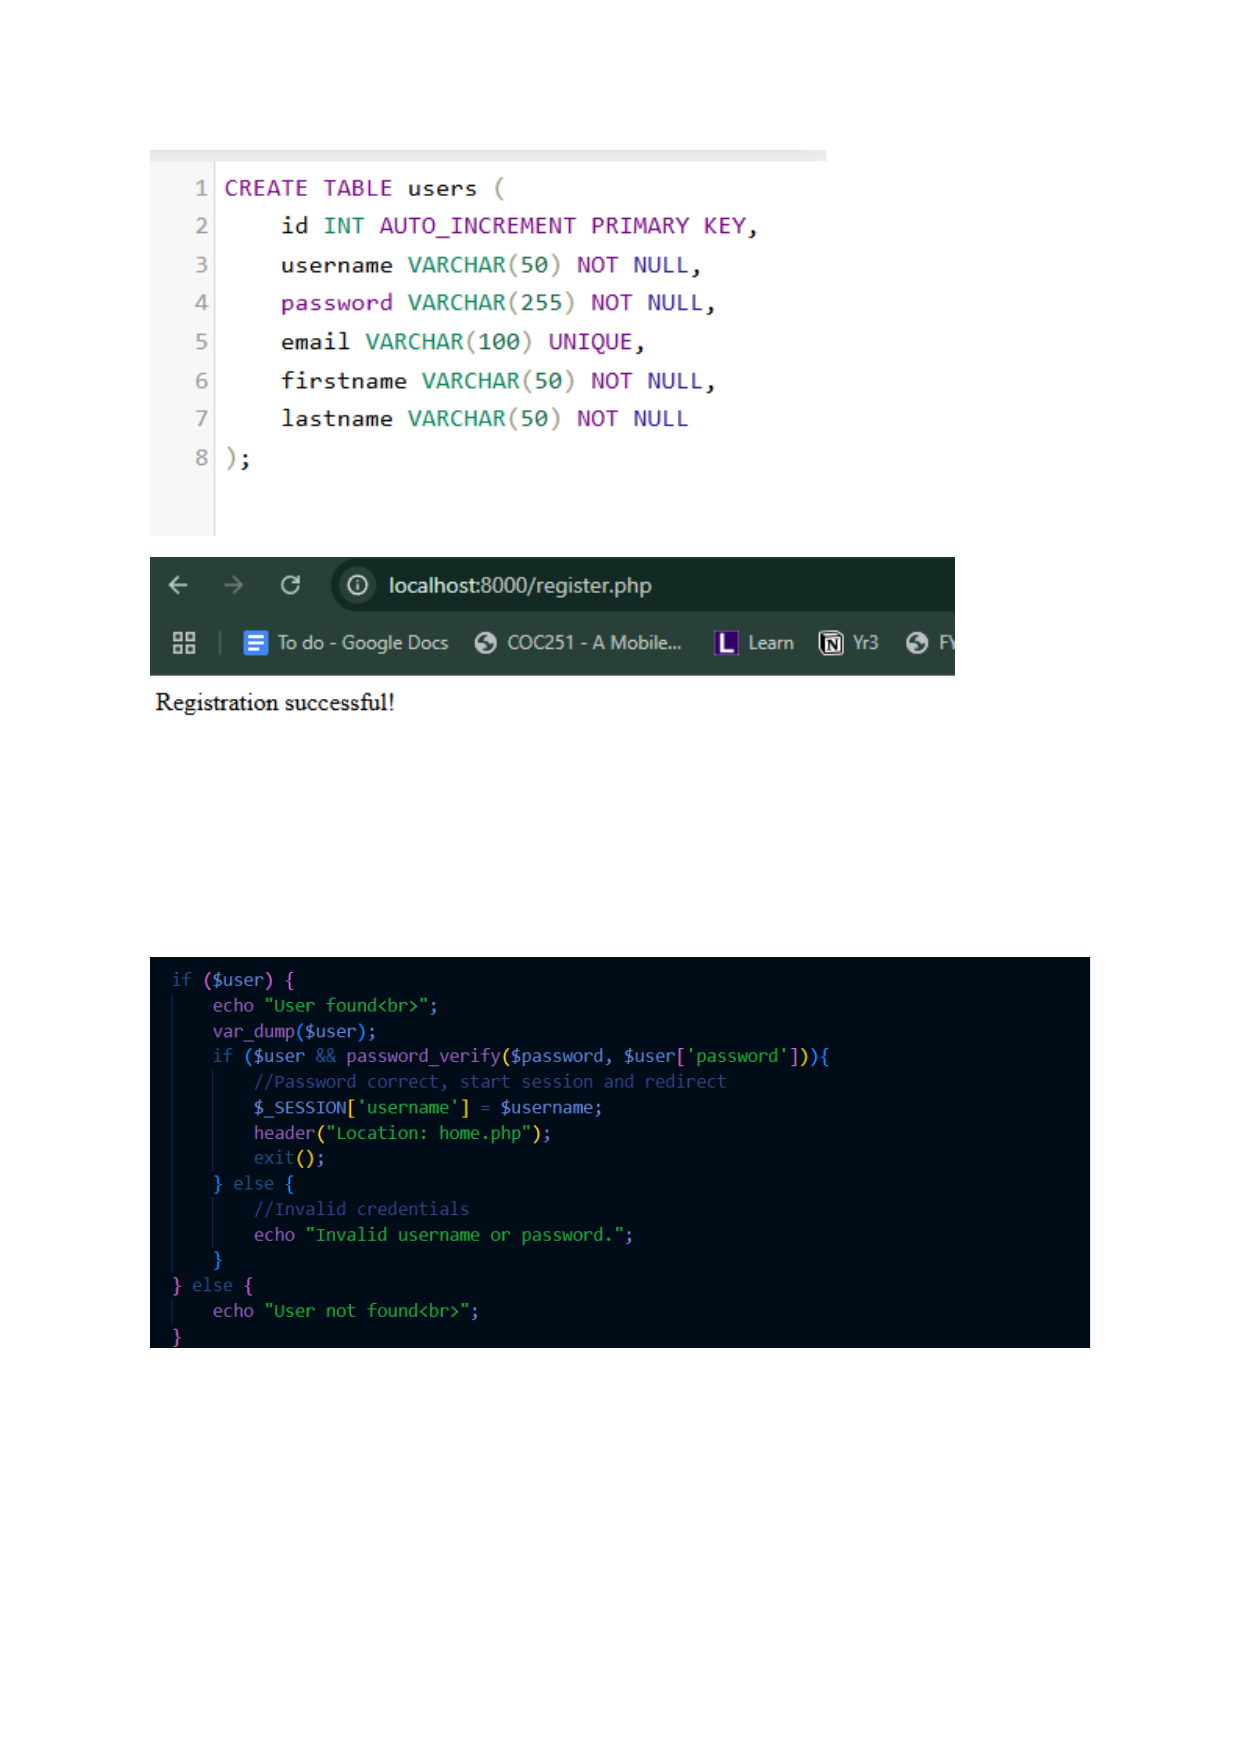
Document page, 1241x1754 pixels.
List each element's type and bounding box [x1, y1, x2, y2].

picture [150, 957, 1091, 1348]
picture [150, 150, 827, 536]
picture [150, 557, 955, 936]
